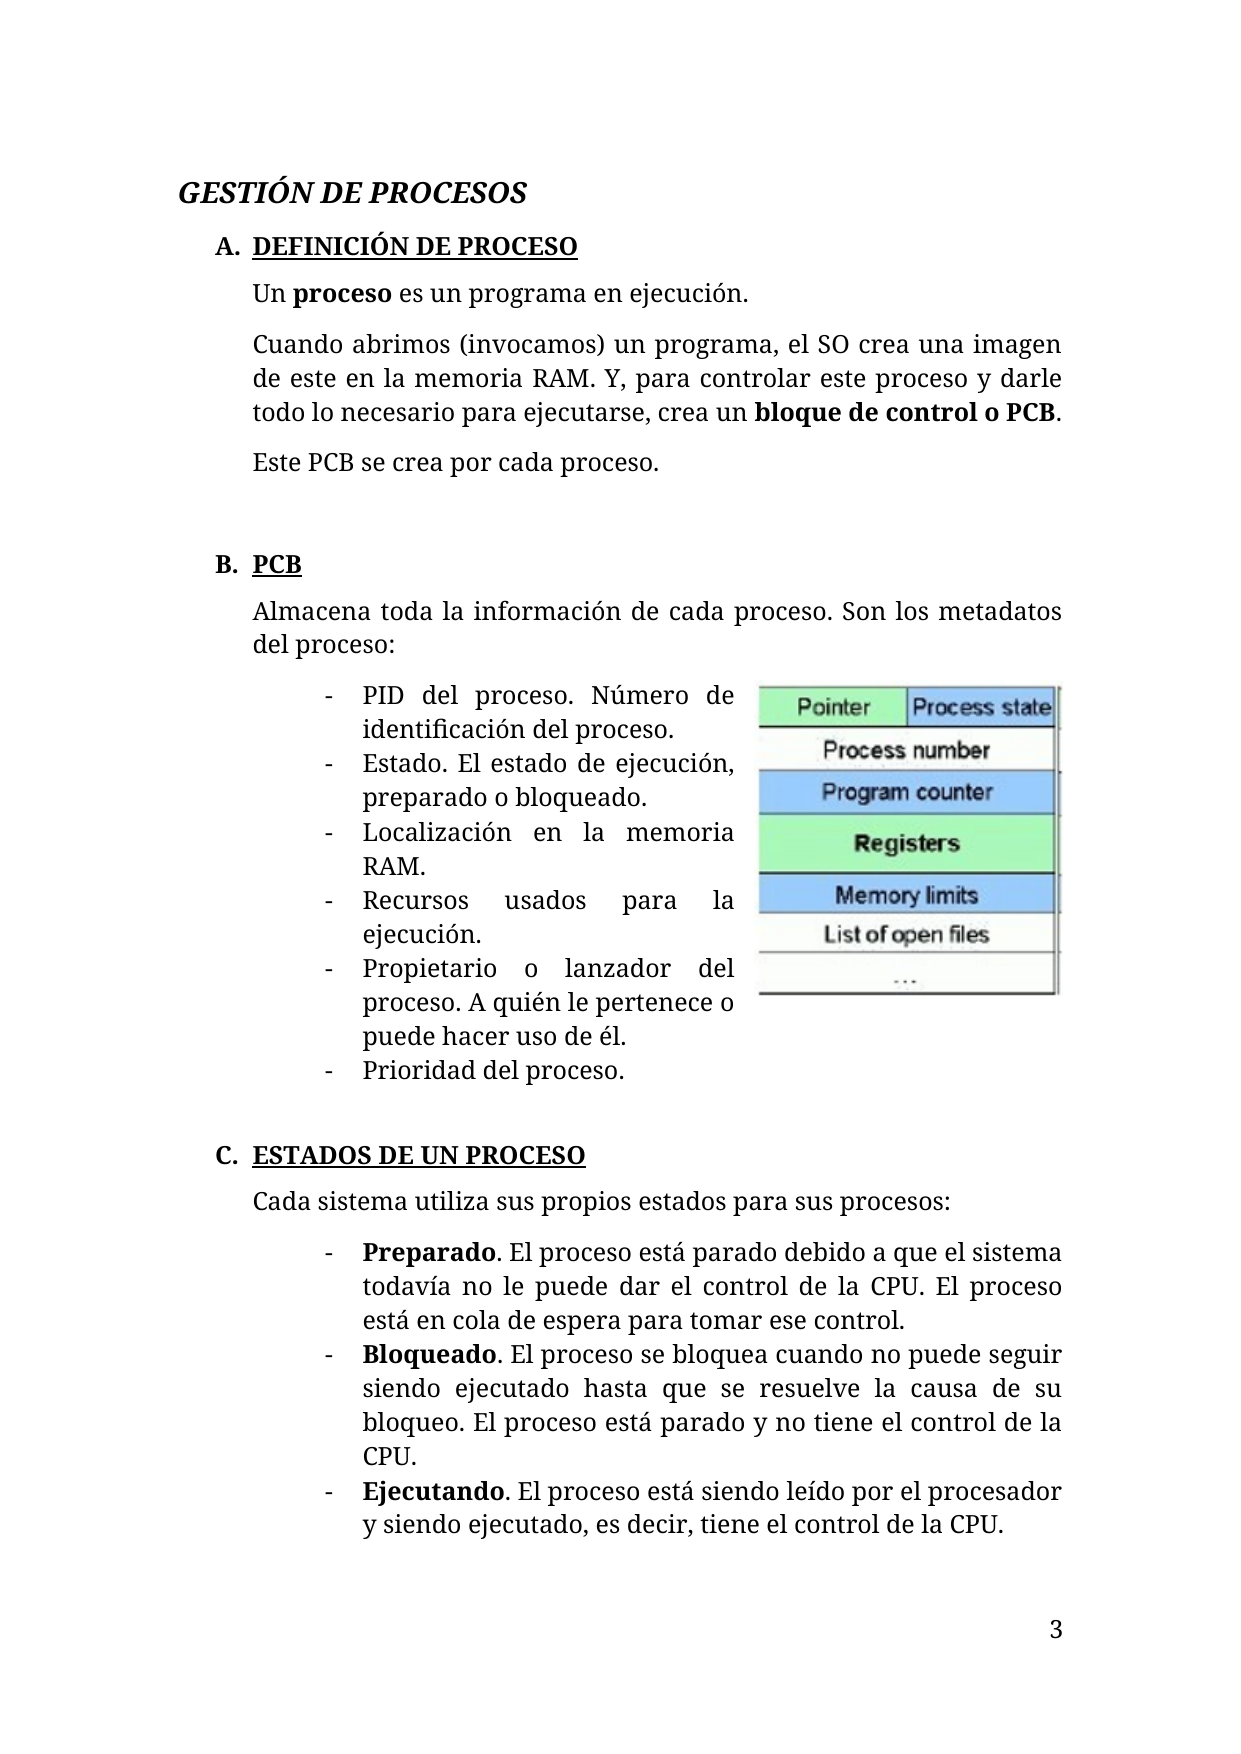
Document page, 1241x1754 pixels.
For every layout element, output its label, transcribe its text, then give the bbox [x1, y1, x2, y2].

picture [753, 679, 1063, 1000]
list Ejecutando. El proceso está siendo leído por el procesador y siendo ejecutado, es decir, tiene el control de la CPU. [325, 1473, 1063, 1541]
subtitle PCB [215, 547, 1063, 581]
text Este PCB se crea por cada proceso. [252, 445, 1063, 479]
list Localización en la memoria RAM. [325, 814, 753, 882]
list Preparado. El proceso está parado debido a que el sistema todavía no le puede dar el control de la CPU. El proceso está en cola de espera para tomar ese control. [325, 1235, 1063, 1337]
list Bloqueado. El proceso se bloquea cuando no puede seguir siendo ejecutado hasta que se resuelve la causa de su bloqueo. El proceso está parado y no tiene el control de la CPU. [325, 1337, 1063, 1473]
subtitle GESTIÓN DE PROCESOS [177, 173, 1063, 212]
text Almacena toda la información de cada proceso. Son los metadatos del proceso: [252, 593, 1063, 661]
text Un proceso es un programa en ejecución. [252, 276, 1063, 309]
subtitle ESTADOS DE UN PROCESO [215, 1137, 1063, 1171]
list Propietario o lanzador del proceso. A quién le pertenece o puede hacer uso de él. [325, 950, 1063, 1053]
subtitle DEFINICIÓN DE PROCESO [215, 229, 1063, 263]
list Estado. El estado de ejecución, preparado o bloqueado. [325, 746, 753, 814]
list Prioridad del proceso. [325, 1053, 1063, 1087]
text Cuando abrimos (invocamos) un programa, el SO crea una imagen de este en la memoria RAM. Y, para controlar este proceso y darle todo lo necesario para ejecutarse, crea un bloque de control o PCB. [252, 326, 1063, 428]
text Cada sistema utiliza sus propios estados para sus procesos: [252, 1184, 1063, 1218]
list Recursos usados para la ejecución. [325, 882, 753, 950]
list PID del proceso. Número de identificación del proceso. [325, 678, 1063, 746]
